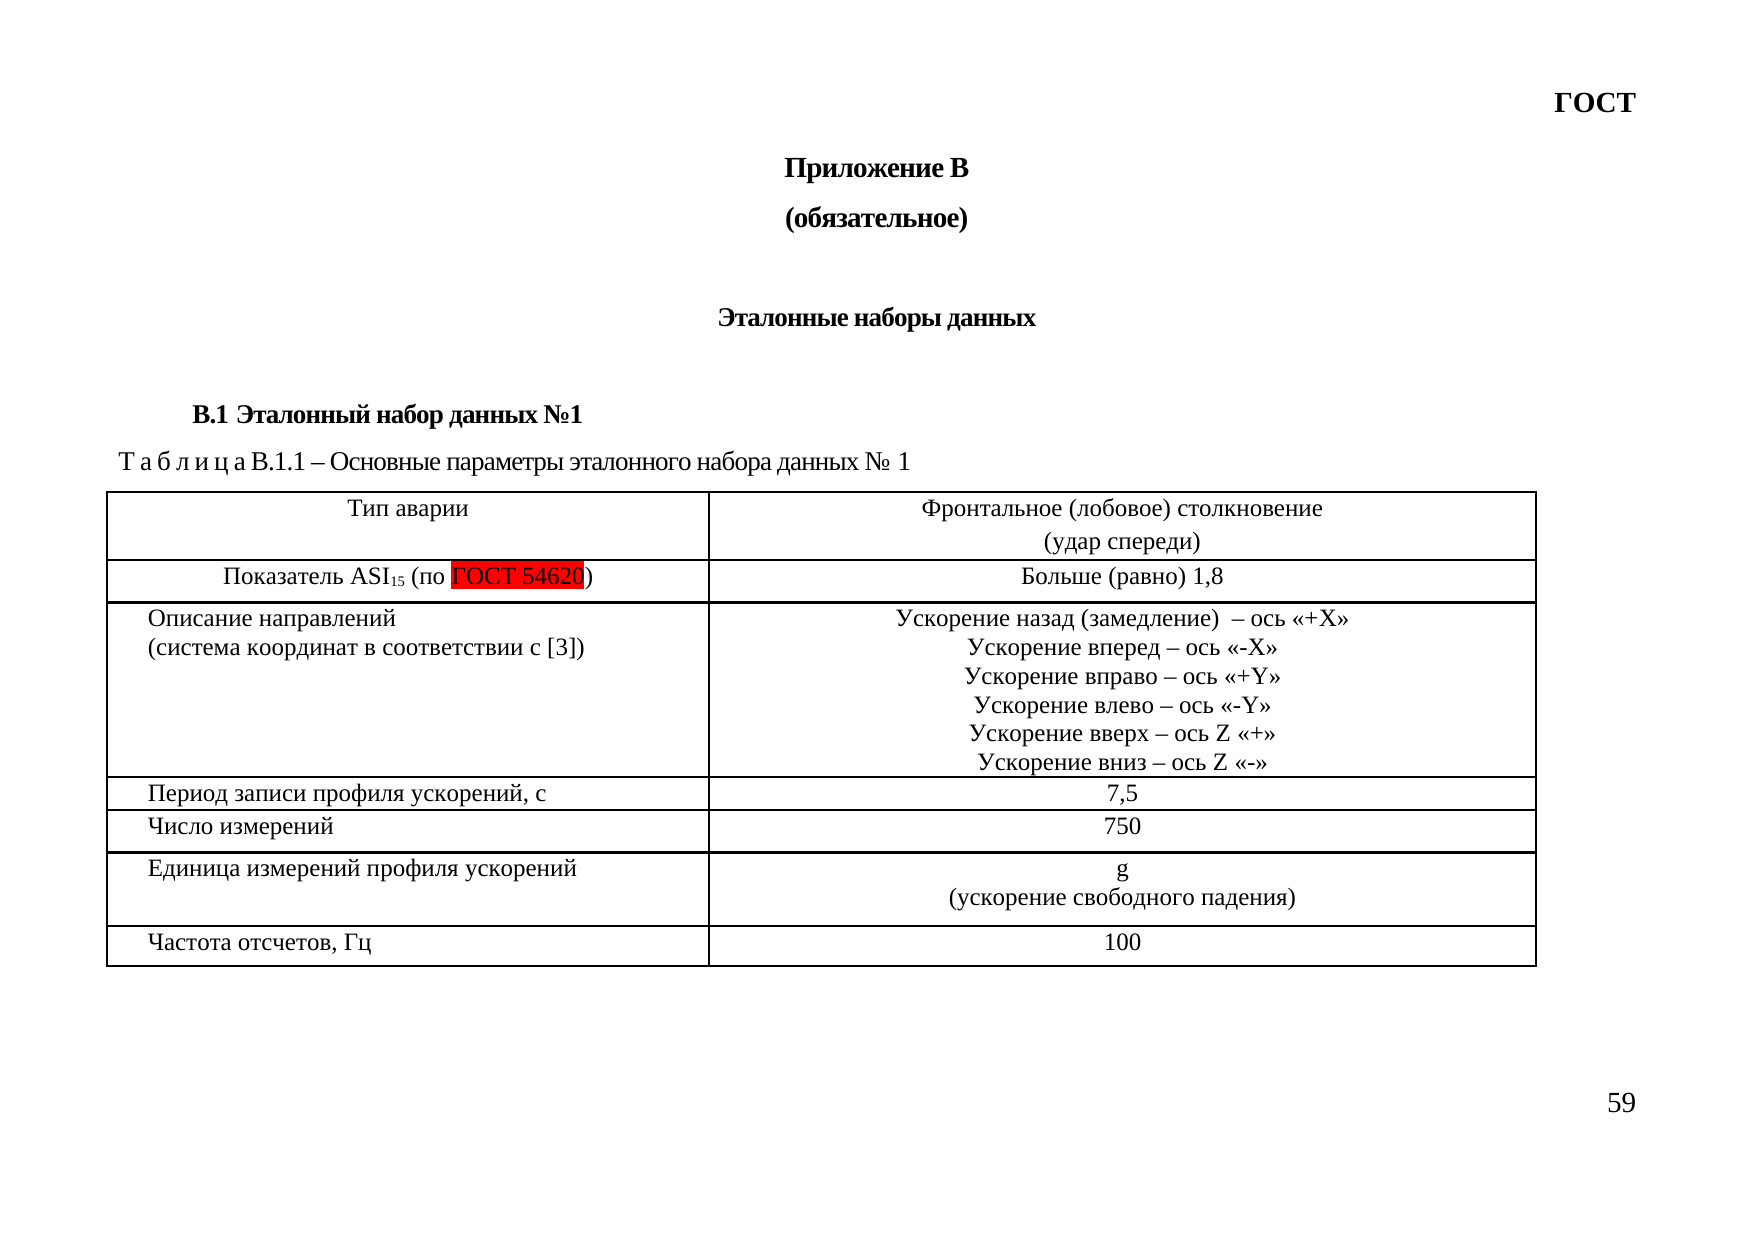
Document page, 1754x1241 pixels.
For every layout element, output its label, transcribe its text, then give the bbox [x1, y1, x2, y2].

table_cell 750 [710, 811, 1535, 851]
table_cell Больше (равно) 1,8 [710, 561, 1535, 601]
table_cell Период записи профиля ускорений, с [108, 778, 708, 809]
table_cell Показатель ASI15 (по ГОСТ 54620) [108, 561, 708, 601]
text Эталонные наборы данных [118, 301, 1636, 332]
table_cell Описание направлений (система координат в соответствии с [3]) [108, 604, 708, 776]
text Т а б л и ц а В.1.1 – Основные параметры эталонного набора данных № 1 [118, 444, 1636, 476]
table_header Тип аварии [108, 493, 708, 559]
table_cell 100 [710, 927, 1535, 965]
table_cell Частота отсчетов, Гц [108, 927, 708, 965]
text Приложение В [118, 150, 1636, 183]
table_cell g (ускорение свободного падения) [710, 854, 1535, 925]
table_cell Ускорение назад (замедление) – ось «+X» Ускорение вперед – ось «-X» Ускорение вправо – ось «+Y» Ускорение влево – ось «-Y» Ускорение вверх – ось Z «+» Ускорение вниз – ось Z «-» [710, 604, 1535, 776]
table_cell Единица измерений профиля ускорений [108, 854, 708, 925]
text (обязательное) [118, 200, 1636, 234]
table_header Фронтальное (лобовое) столкновение (удар спереди) [710, 493, 1535, 559]
text В.1 Эталонный набор данных №1 [118, 398, 1636, 429]
table_cell Число измерений [108, 811, 708, 851]
table_cell 7,5 [710, 778, 1535, 809]
